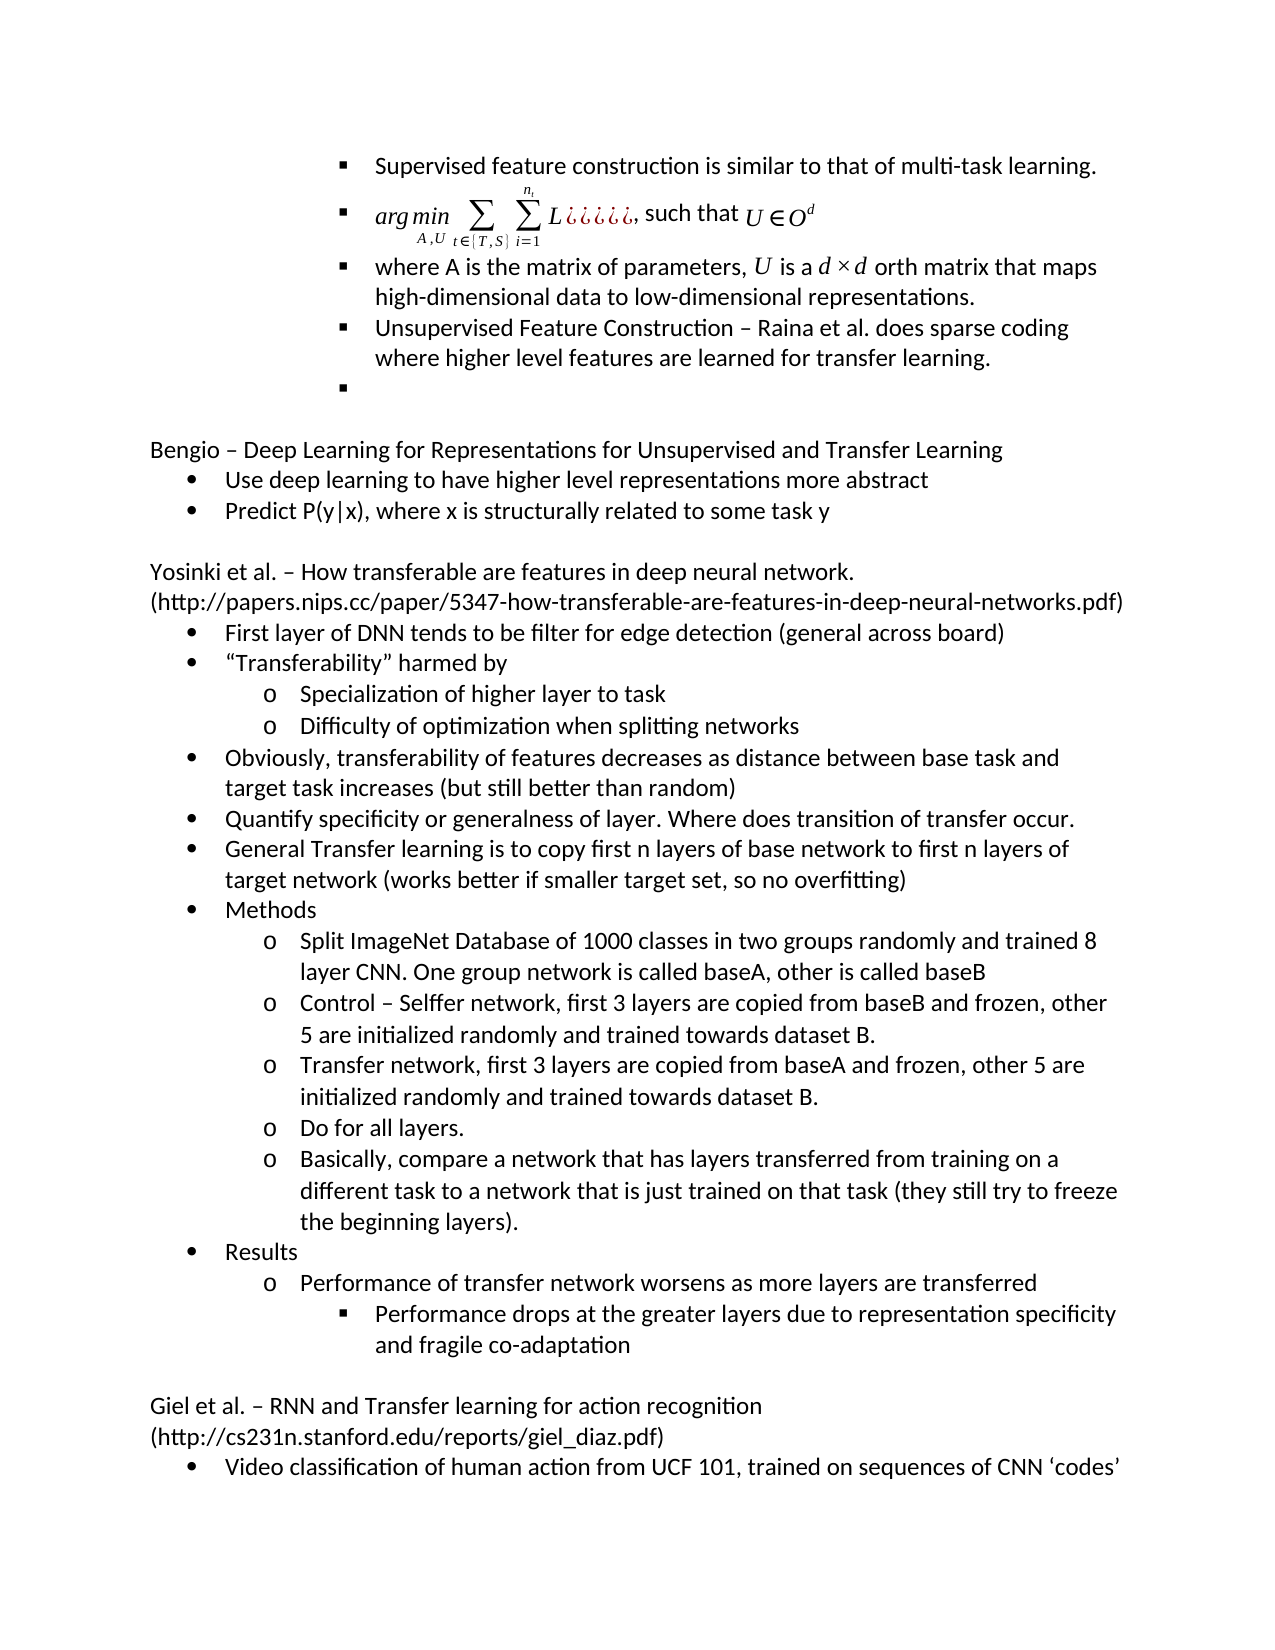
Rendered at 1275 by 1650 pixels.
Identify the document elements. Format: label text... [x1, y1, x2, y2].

list Quantify specificity or generalness of layer. Where does transition of transfer occur. [187, 803, 1125, 833]
text Giel et al. – RNN and Transfer learning for action recognition (http://cs231n.stanford.edu/reports/giel_diaz.pdf) [150, 1390, 1125, 1451]
list General Transfer learning is to copy first n layers of base network to first n layers of target network (works better if smaller target set, so no overfitting) [187, 833, 1125, 894]
list Supervised feature construction is similar to that of multi-task learning. [337, 150, 1125, 181]
list Do for all layers. [262, 1112, 1125, 1143]
text Bengio – Deep Learning for Representations for Unsupervised and Transfer Learning [150, 434, 1125, 464]
list Transfer network, first 3 layers are copied from baseA and frozen, other 5 are initialized randomly and trained towards dataset B. [262, 1049, 1125, 1112]
list Performance of transfer network worsens as more layers are transferred [262, 1267, 1125, 1298]
list Difficulty of optimization when splitting networks [262, 710, 1125, 742]
list First layer of DNN tends to be filter for edge detection (general across board) [187, 617, 1125, 648]
list Use deep learning to have higher level representations more abstract [187, 464, 1125, 495]
list Video classification of human action from UCF 101, trained on sequences of CNN ‘codes’ [187, 1451, 1125, 1482]
list , such that [337, 181, 1125, 251]
list Methods [187, 894, 1125, 925]
list where A is the matrix of parameters, is a orth matrix that maps high-dimensional data to low-dimensional representations. [337, 251, 1125, 312]
list Results [187, 1236, 1125, 1267]
text Yosinki et al. – How transferable are features in deep neural network. (http://papers.nips.cc/paper/5347-how-transferable-are-features-in-deep-neural-networks.pdf) [150, 556, 1125, 617]
list Split ImageNet Database of 1000 classes in two groups randomly and trained 8 layer CNN. One group network is called baseA, other is called baseB [262, 925, 1125, 987]
list “Transferability” harmed by [187, 648, 1125, 678]
list Unsupervised Feature Construction – Raina et al. does sparse coding where higher level features are learned for transfer learning. [337, 312, 1125, 373]
list Control – Selffer network, first 3 layers are copied from baseB and frozen, other 5 are initialized randomly and trained towards dataset B. [262, 987, 1125, 1049]
list Specialization of higher layer to task [262, 678, 1125, 710]
list Basically, compare a network that has layers transferred from training on a different task to a network that is just trained on that task (they still try to freeze the beginning layers). [262, 1143, 1125, 1236]
list Performance drops at the greater layers due to representation specificity and fragile co-adaptation [337, 1298, 1125, 1359]
list Obviously, transferability of features decreases as distance between base task and target task increases (but still better than random) [187, 742, 1125, 803]
list Predict P(y|x), where x is structurally related to some task y [187, 495, 1125, 526]
